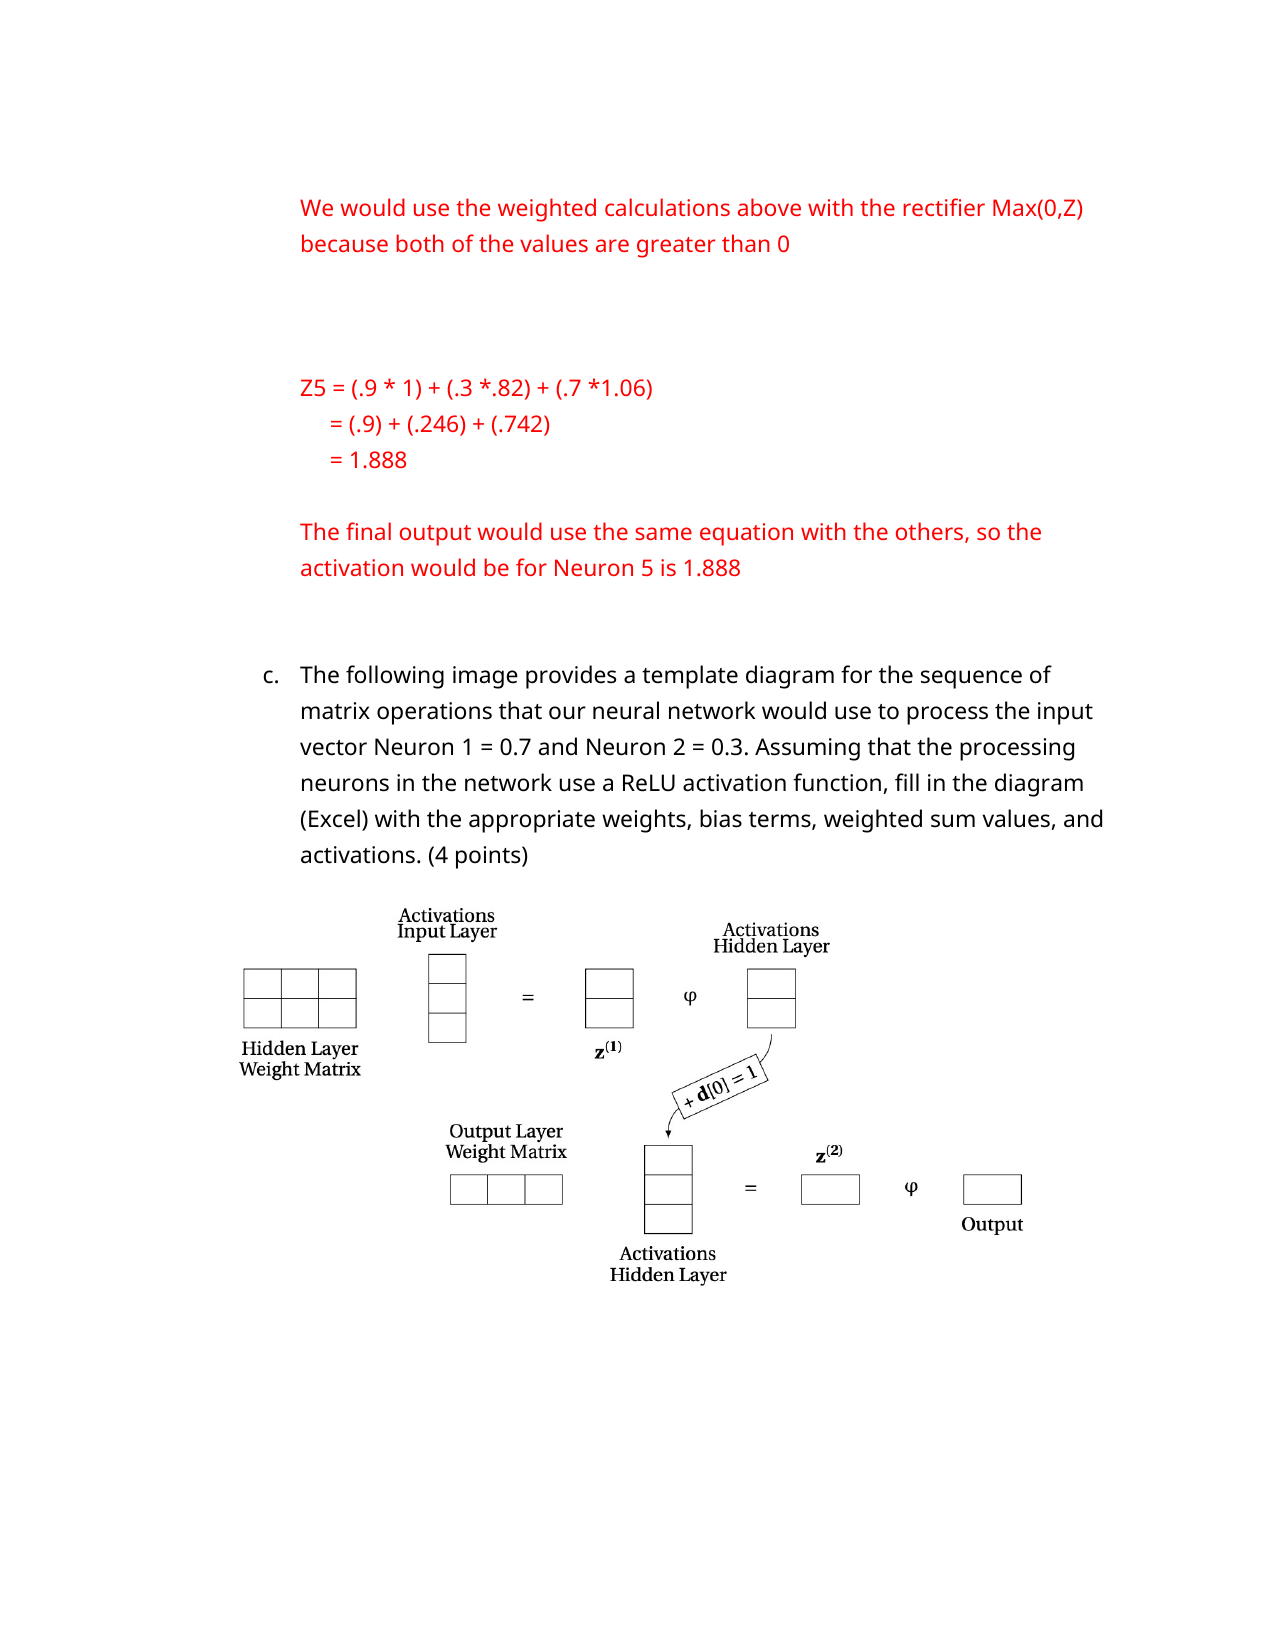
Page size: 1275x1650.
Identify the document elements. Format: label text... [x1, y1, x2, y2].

list We would use the weighted calculations above with the rectifier Max(0,Z) because both of the values are greater than 0 [300, 192, 1103, 259]
list = 1.888 [300, 444, 1103, 475]
picture [238, 907, 1024, 1286]
list The following image provides a template diagram for the sequence of matrix operations that our neural network would use to process the input vector Neuron 1 = 0.7 and Neuron 2 = 0.3. Assuming that the processing neurons in the network use a ReLU activation function, fill in the diagram (Excel) with the appropriate weights, bias terms, weighted sum values, and activations. (4 points) [262, 659, 1125, 870]
list = (.9) + (.246) + (.742) [300, 408, 1103, 439]
list Z5 = (.9 * 1) + (.3 *.82) + (.7 *1.06) [300, 372, 1103, 403]
list The final output would use the same equation with the others, so the activation would be for Neuron 5 is 1.888 [300, 516, 1103, 583]
